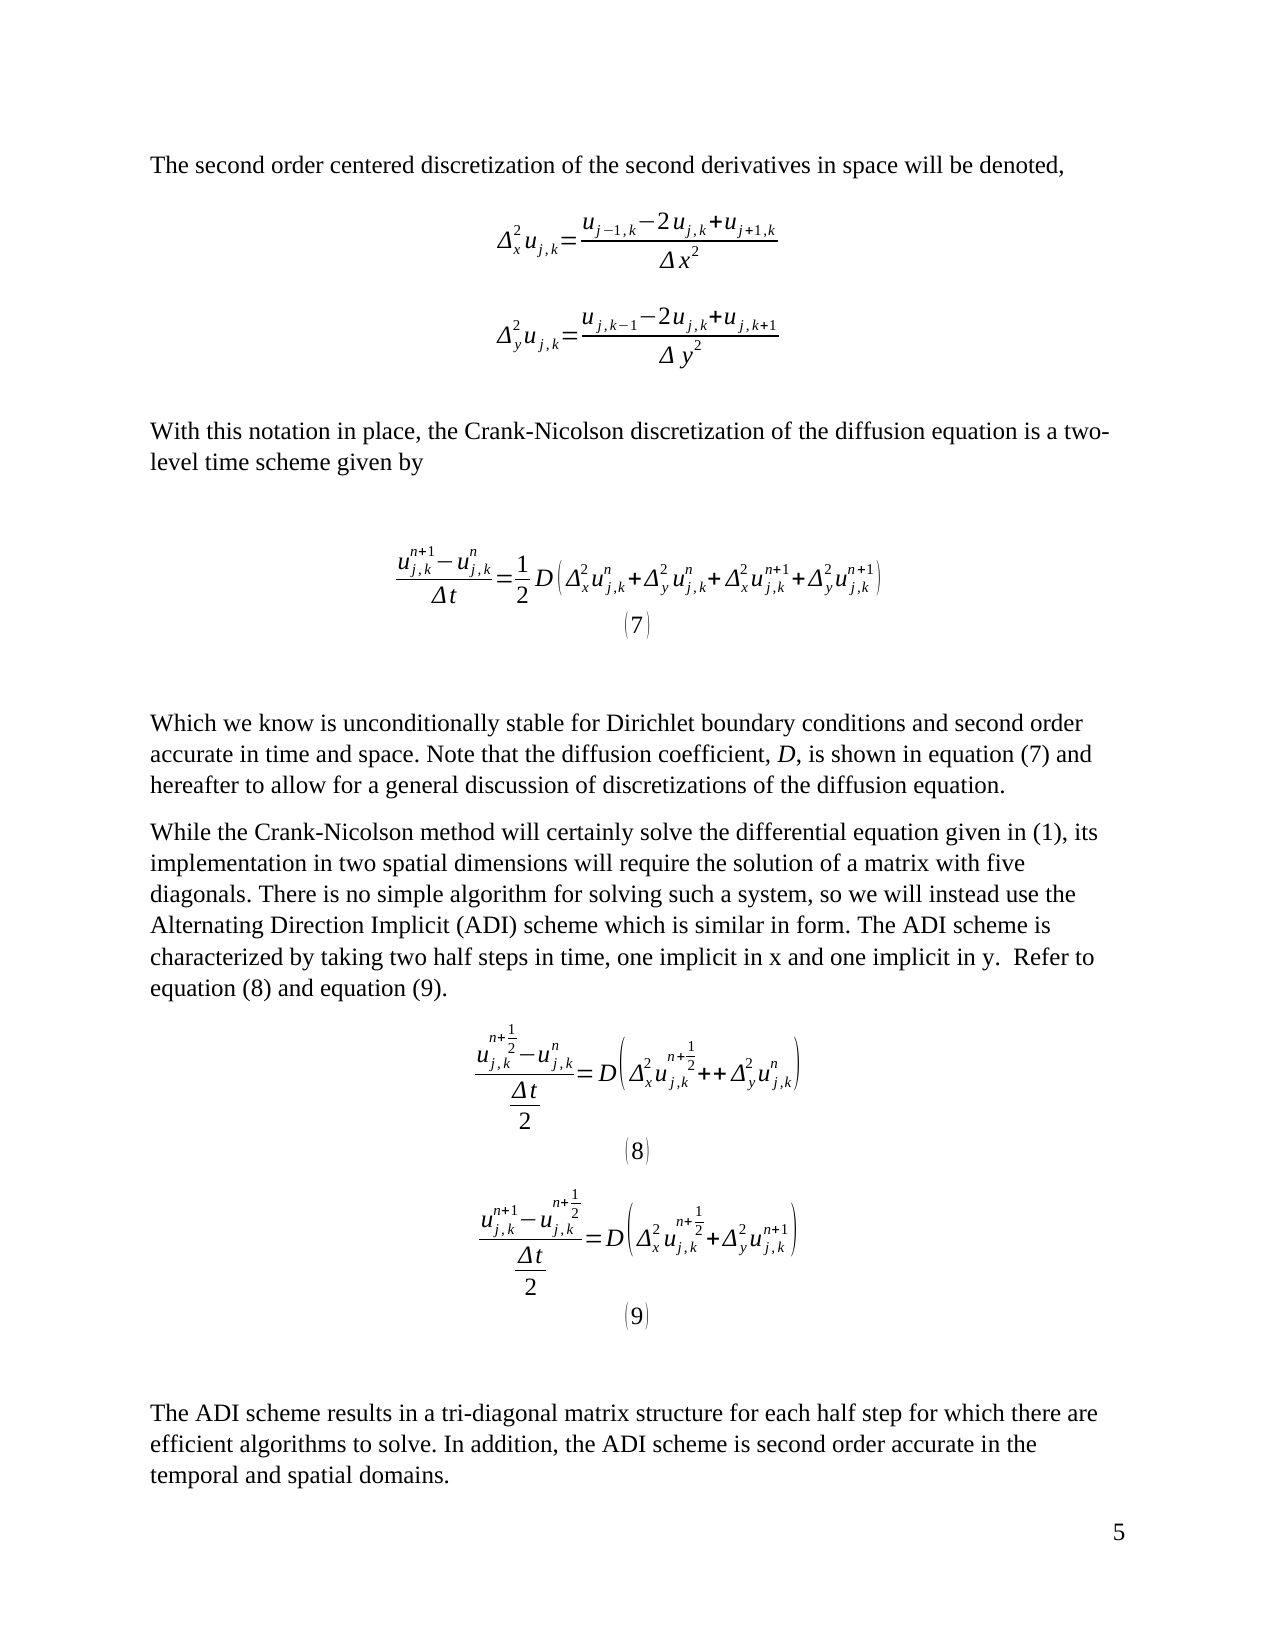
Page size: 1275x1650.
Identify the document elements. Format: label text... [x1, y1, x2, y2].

text Which we know is unconditionally stable for Dirichlet boundary conditions and second order accurate in time and space. Note that the diffusion coefficient, D, is shown in equation (7) and hereafter to allow for a general discussion of discretizations of the diffusion equation. [150, 708, 1125, 798]
text The ADI scheme results in a tri-diagonal matrix structure for each half step for which there are efficient algorithms to solve. In addition, the ADI scheme is second order accurate in the temporal and spatial domains. [150, 1398, 1125, 1489]
text The second order centered discretization of the second derivatives in space will be denoted, [150, 150, 1125, 179]
text While the Crank-Nicolson method will certainly solve the differential equation given in (1), its implementation in two spatial dimensions will require the solution of a matrix with five diagonals. There is no simple algorithm for solving such a system, so we will instead use the Alternating Direction Implicit (ADI) scheme which is similar in form. The ADI scheme is characterized by taking two half steps in time, one implicit in x and one implicit in y. Refer to equation (8) and equation (9). [150, 817, 1125, 1001]
text With this notation in place, the Crank-Nicolson discretization of the diffusion equation is a two-level time scheme given by [150, 416, 1125, 476]
